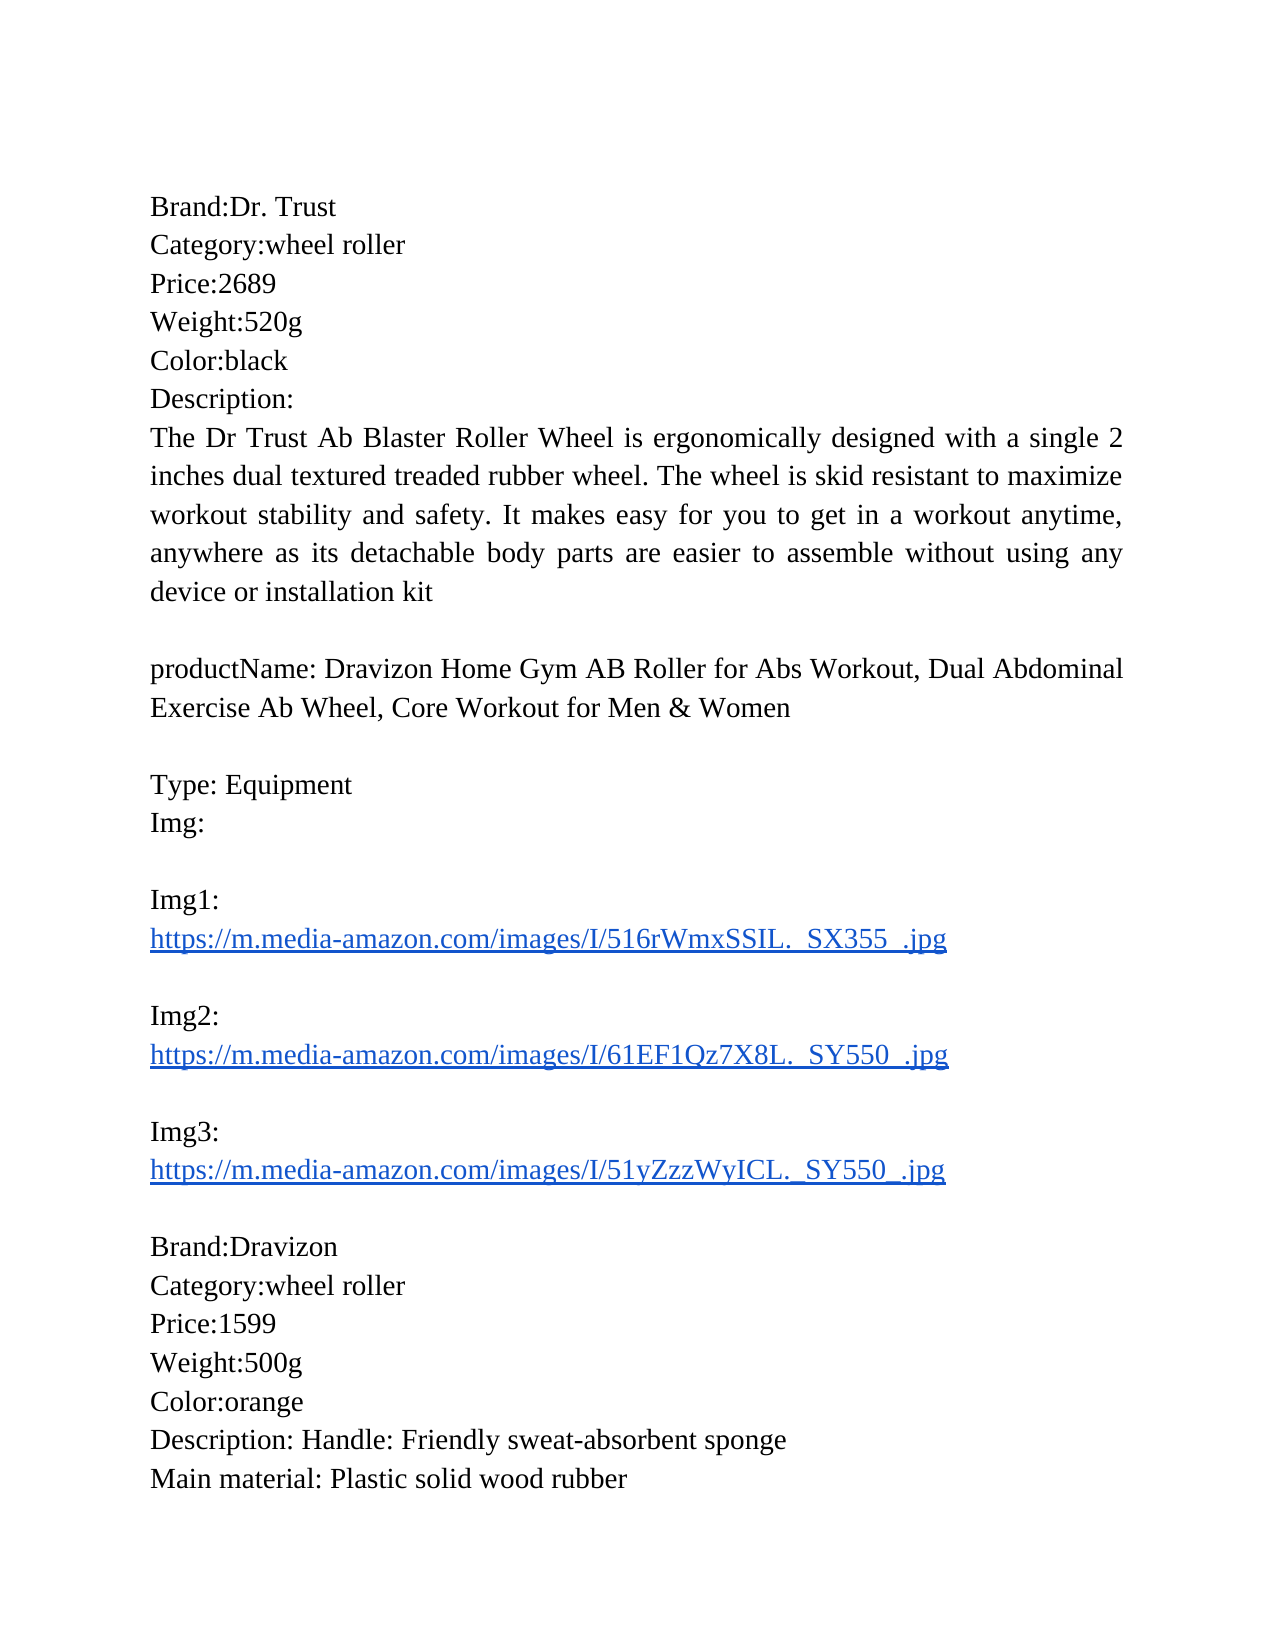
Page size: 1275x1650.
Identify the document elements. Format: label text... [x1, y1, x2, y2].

text Img2: [150, 998, 1139, 1032]
text Img1: [150, 882, 1139, 916]
text https://m.media-amazon.com/images/I/61EF1Qz7X8L._SY550_.jpg [150, 1037, 1139, 1070]
text The Dr Trust Ab Blaster Roller Wheel is ergonomically designed with a single 2 inches dual textured treaded rubber wheel. The wheel is skid resistant to maximize workout stability and safety. It makes easy for you to get in a workout anytime, anywhere as its detachable body parts are easier to assemble without using any device or installation kit [150, 420, 1124, 608]
text Img3: [150, 1114, 1139, 1147]
text productName: Dravizon Home Gym AB Roller for Abs Workout, Dual Abdominal Exercise Ab Wheel, Core Workout for Men & Women [150, 651, 1125, 723]
text Type: Equipment Img: [150, 767, 352, 839]
text https://m.media-amazon.com/images/I/51yZzzWyICL._SY550_.jpg [150, 1152, 1139, 1186]
text https://m.media-amazon.com/images/I/516rWmxSSIL._SX355_.jpg [150, 921, 1139, 954]
text Brand:Dravizon Category:wheel roller Price:1599 Weight:500g Color:orange [150, 1229, 406, 1417]
text Description: Handle: Friendly sweat-absorbent sponge Main material: Plastic solid wood rubber [150, 1422, 817, 1494]
text Brand:Dr. Trust Category:wheel roller Price:2689 Weight:520g Color:black Description: [150, 189, 406, 415]
